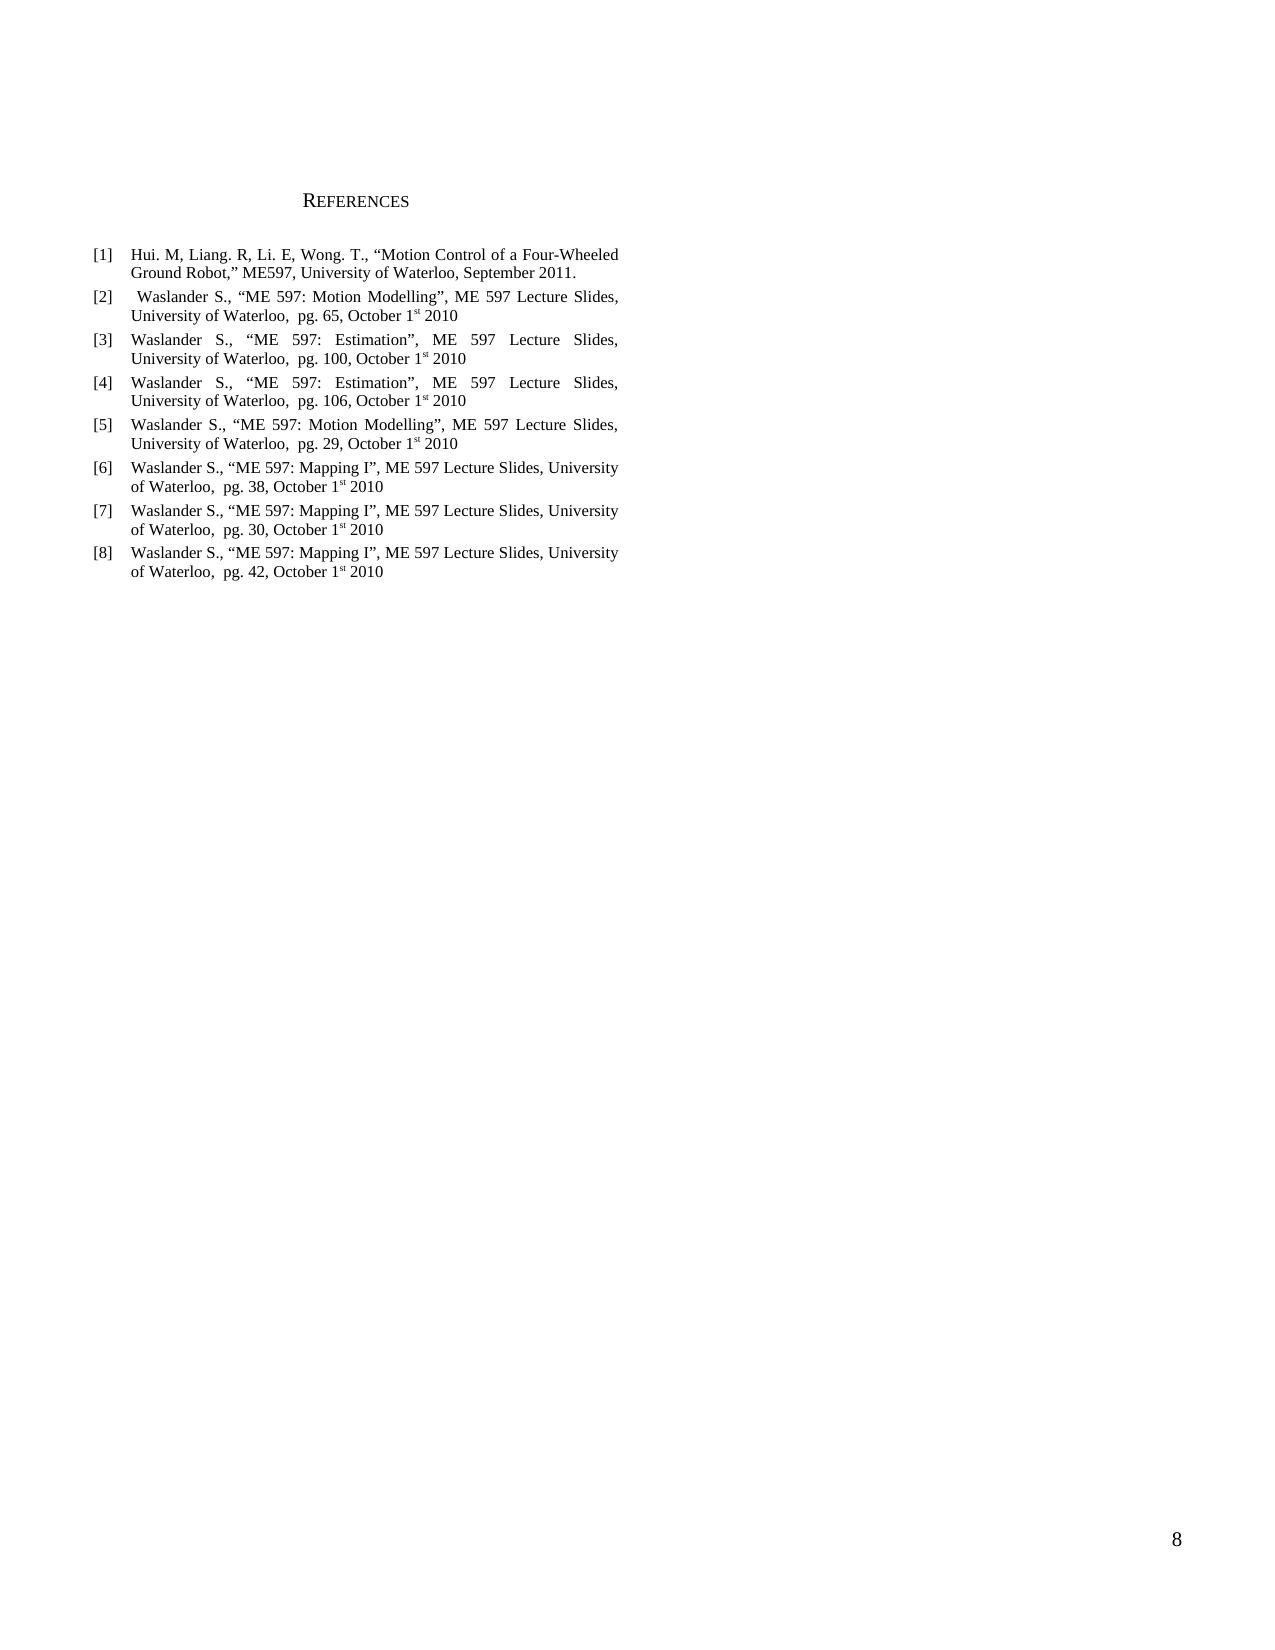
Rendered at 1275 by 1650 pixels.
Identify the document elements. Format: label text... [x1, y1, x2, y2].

text Waslander S., “ME 597: Motion Modelling”, ME 597 Lecture Slides, University of Waterloo, pg. 29, October 1st 2010 [93, 416, 619, 453]
text Hui. M, Liang. R, Li. E, Wong. T., “Motion Control of a Four-Wheeled Ground Robot,” ME597, University of Waterloo, September 2011. [93, 245, 619, 282]
subtitle References [93, 188, 619, 212]
text Waslander S., “ME 597: Mapping I”, ME 597 Lecture Slides, University of Waterloo, pg. 38, October 1st 2010 [93, 458, 619, 496]
text Waslander S., “ME 597: Mapping I”, ME 597 Lecture Slides, University of Waterloo, pg. 42, October 1st 2010 [93, 544, 619, 581]
text Waslander S., “ME 597: Estimation”, ME 597 Lecture Slides, University of Waterloo, pg. 106, October 1st 2010 [93, 373, 619, 411]
text Waslander S., “ME 597: Mapping I”, ME 597 Lecture Slides, University of Waterloo, pg. 30, October 1st 2010 [93, 501, 619, 539]
text Waslander S., “ME 597: Motion Modelling”, ME 597 Lecture Slides, University of Waterloo, pg. 65, October 1st 2010 [93, 288, 619, 325]
text Waslander S., “ME 597: Estimation”, ME 597 Lecture Slides, University of Waterloo, pg. 100, October 1st 2010 [93, 330, 619, 368]
